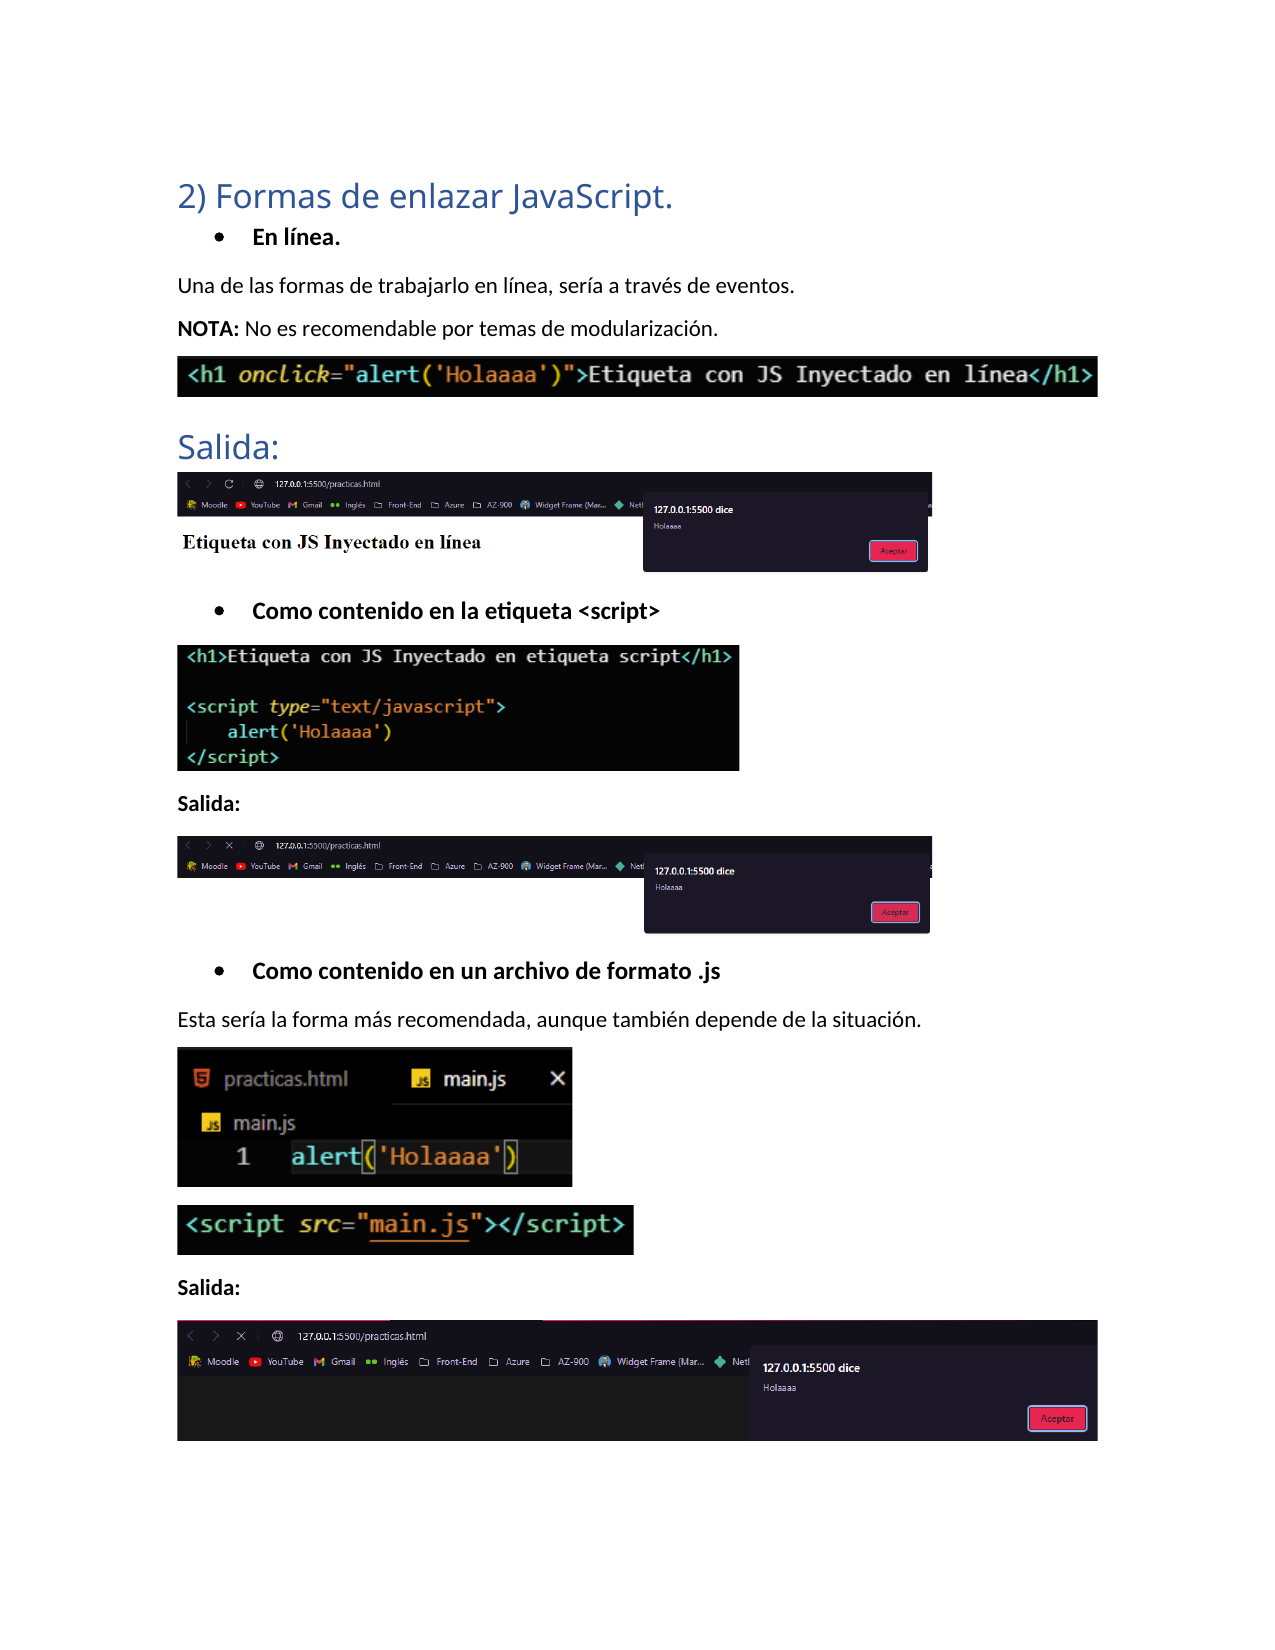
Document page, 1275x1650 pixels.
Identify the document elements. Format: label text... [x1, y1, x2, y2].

list En línea. [215, 222, 1098, 252]
picture [177, 1320, 1098, 1441]
picture [177, 356, 1098, 397]
picture [177, 836, 933, 937]
picture [177, 472, 933, 577]
subtitle 2) Formas de enlazar JavaScript. [177, 173, 1098, 218]
text NOTA: No es recomendable por temas de modularización. [177, 314, 1098, 342]
list Como contenido en la etiqueta <script> [215, 595, 1098, 626]
picture [177, 1205, 634, 1255]
text Una de las formas de trabajarlo en línea, sería a través de eventos. [177, 271, 1098, 299]
text Salida: [177, 789, 1098, 818]
subtitle Salida: [177, 424, 1098, 469]
picture [177, 645, 740, 771]
picture [177, 1047, 573, 1187]
text Salida: [177, 1273, 1098, 1301]
list Como contenido en un archivo de formato .js [215, 956, 1098, 986]
text Esta sería la forma más recomendada, aunque también depende de la situación. [177, 1005, 1098, 1033]
